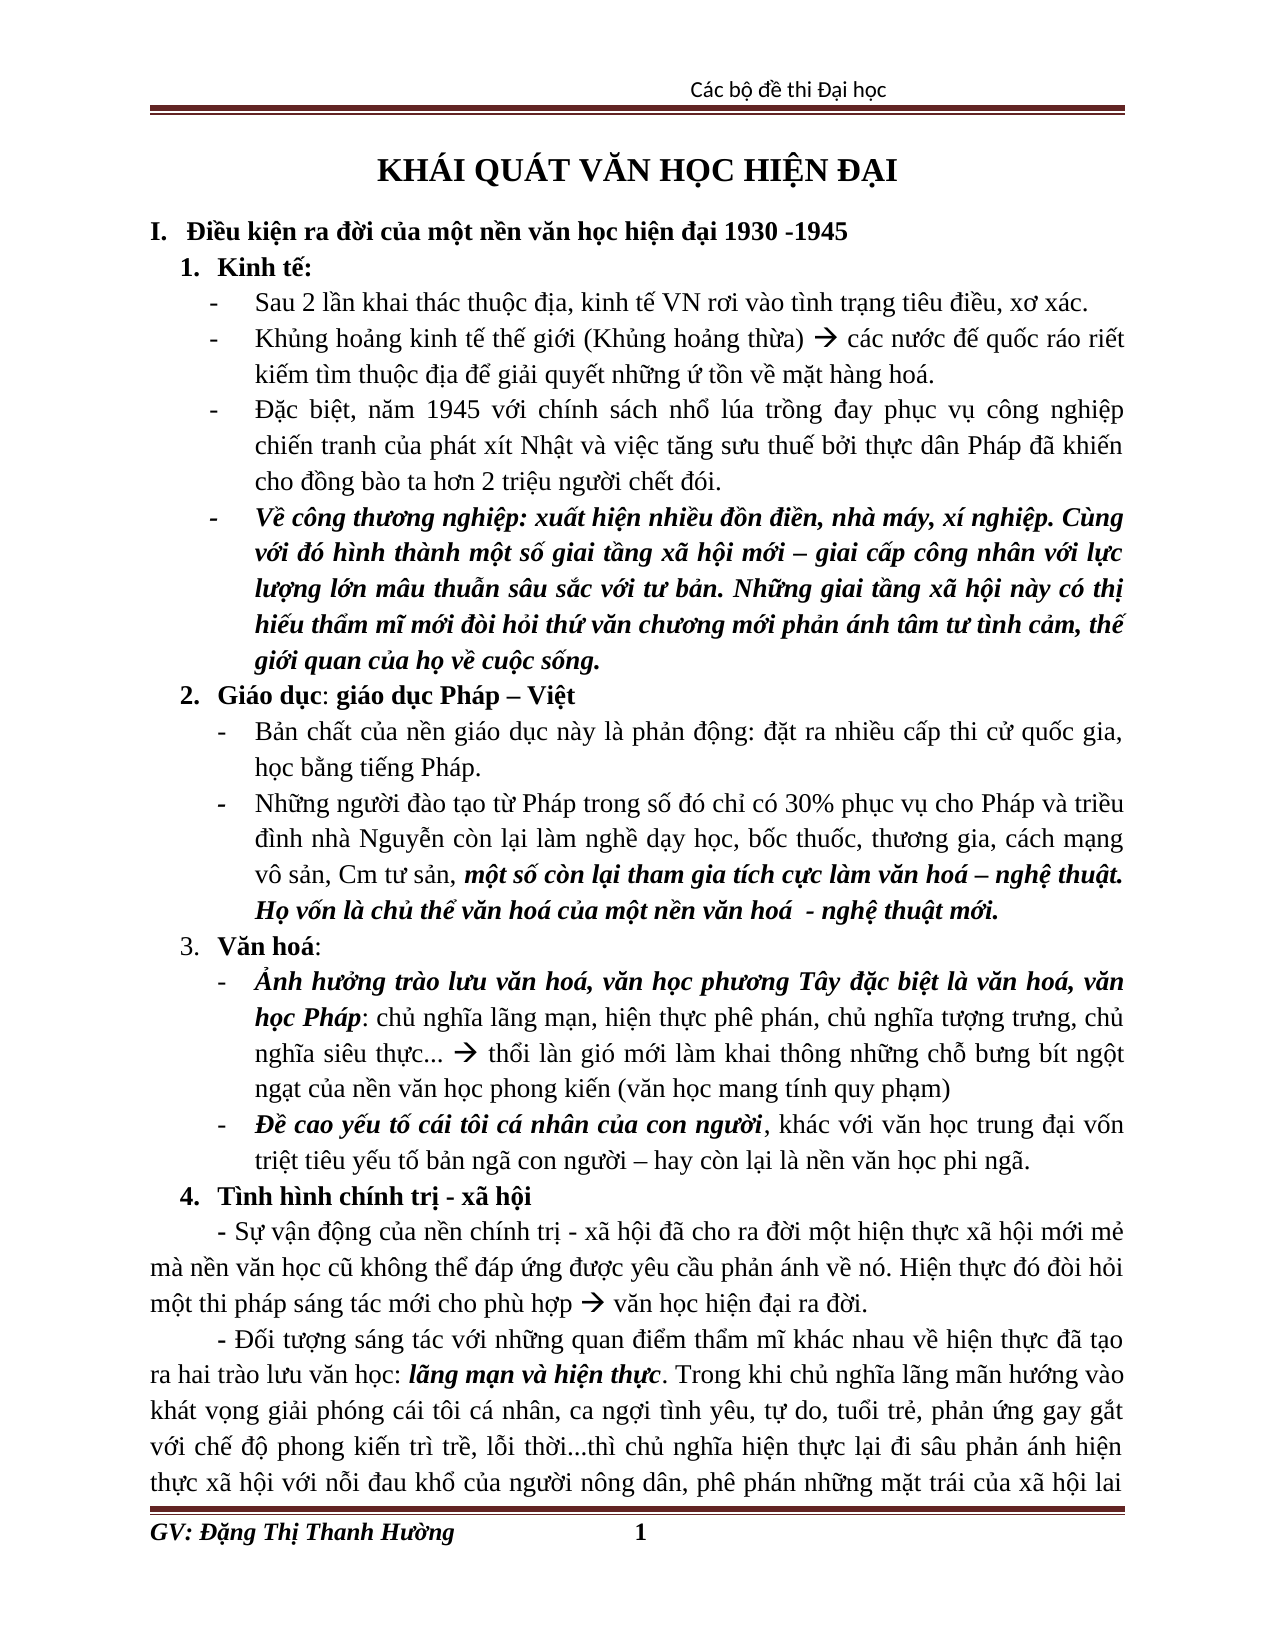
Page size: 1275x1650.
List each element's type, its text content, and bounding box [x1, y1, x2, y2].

list Sự vận động của nền chính trị - xã hội đã cho ra đời một hiện thực xã hội mới mẻ mà nền văn học cũ không thể đáp ứng được yêu cầu phản ánh về nó. Hiện thực đó đòi hỏi một thi pháp sáng tác mới cho phù hợp văn học hiện đại ra đời. [150, 1216, 1125, 1318]
list Ảnh hưởng trào lưu văn hoá, văn học phương Tây đặc biệt là văn hoá, văn học Pháp: chủ nghĩa lãng mạn, hiện thực phê phán, chủ nghĩa tượng trưng, chủ nghĩa siêu thực... thổi làn gió mới làm khai thông những chỗ bưng bít ngột ngạt của nền văn học phong kiến (văn học mang tính quy phạm) [217, 965, 1125, 1104]
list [150, 1323, 1125, 1497]
list Văn hoá: [179, 929, 1125, 961]
text KHÁI QUÁT VĂN HỌC HIỆN ĐẠI [150, 150, 1125, 188]
list Giáo dục: giáo dục Pháp – Việt [179, 679, 1125, 711]
list Những người đào tạo từ Pháp trong số đó chỉ có 30% phục vụ cho Pháp và triều đình nhà Nguyễn còn lại làm nghề dạy học, bốc thuốc, thương gia, cách mạng vô sản, Cm tư sản, một số còn lại tham gia tích cực làm văn hoá – nghệ thuật. Họ vốn là chủ thể văn hoá của một nền văn hoá - nghệ thuật mới. [217, 787, 1125, 925]
list Bản chất của nền giáo dục này là phản động: đặt ra nhiều cấp thi cử quốc gia, học bằng tiếng Pháp. [217, 715, 1125, 782]
list Đề cao yếu tố cái tôi cá nhân của con người, khác với văn học trung đại vốn triệt tiêu yếu tố bản ngã con người – hay còn lại là nền văn học phi ngã. [217, 1108, 1125, 1175]
list Đặc biệt, năm 1945 với chính sách nhổ lúa trồng đay phục vụ công nghiệp chiến tranh của phát xít Nhật và việc tăng sưu thuế bởi thực dân Pháp đã khiến cho đồng bào ta hơn 2 triệu người chết đói. [209, 394, 1125, 496]
list Kinh tế: [179, 251, 1125, 282]
list Về công thương nghiệp: xuất hiện nhiều đồn điền, nhà máy, xí nghiệp. Cùng với đó hình thành một số giai tầng xã hội mới – giai cấp công nhân với lực lượng lớn mâu thuẫn sâu sắc với tư bản. Những giai tầng xã hội này có thị hiếu thẩm mĩ mới đòi hỏi thứ văn chương mới phản ánh tâm tư tình cảm, thế giới quan của họ về cuộc sống. [209, 501, 1125, 675]
list Tình hình chính trị - xã hội [179, 1180, 1125, 1211]
list Sau 2 lần khai thác thuộc địa, kinh tế VN rơi vào tình trạng tiêu điều, xơ xác. [209, 286, 1125, 317]
list Khủng hoảng kinh tế thế giới (Khủng hoảng thừa) các nước đế quốc ráo riết kiếm tìm thuộc địa để giải quyết những ứ tồn về mặt hàng hoá. [209, 322, 1125, 389]
list Điều kiện ra đời của một nền văn học hiện đại 1930 -1945 [150, 215, 1125, 246]
